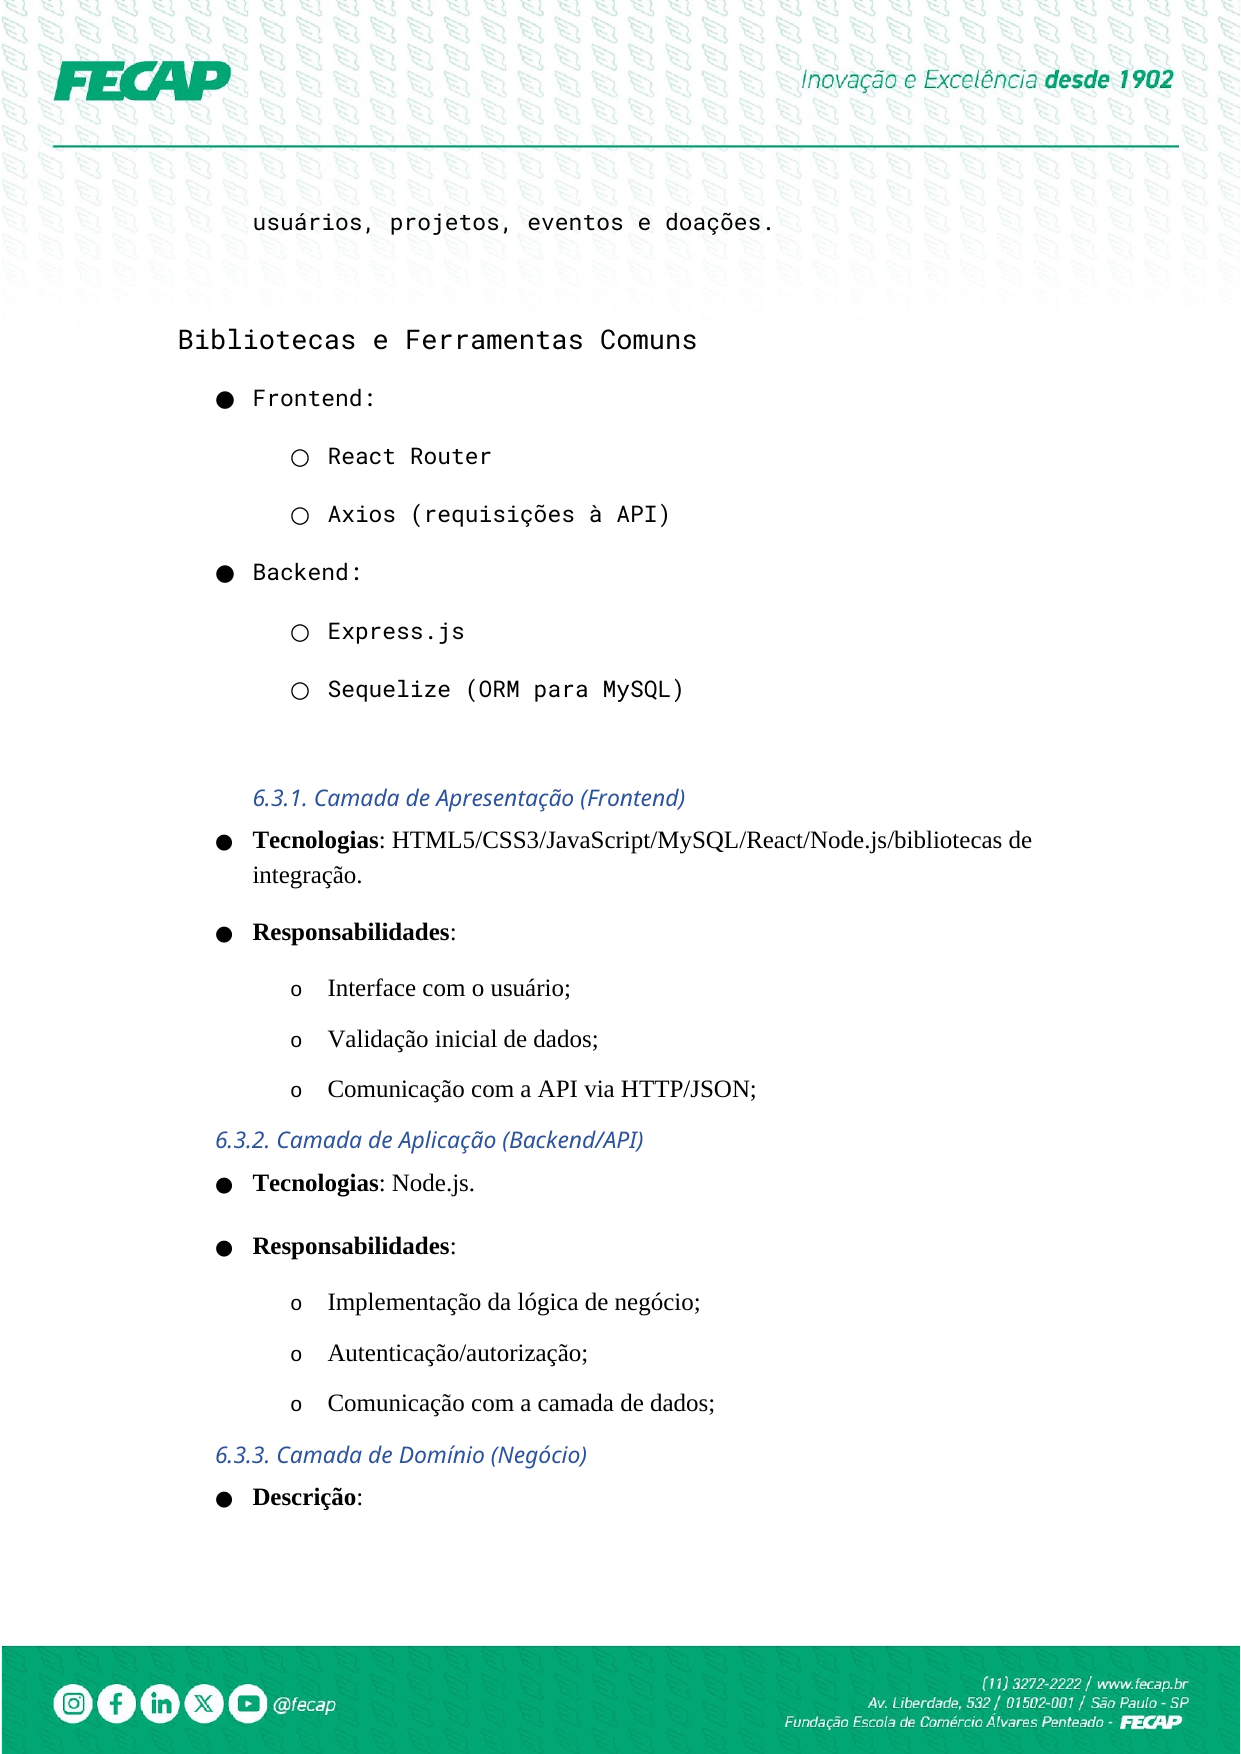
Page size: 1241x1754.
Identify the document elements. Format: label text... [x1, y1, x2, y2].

list Responsabilidades: [215, 910, 1137, 952]
list Tecnologias: HTML5/CSS3/JavaScript/MySQL/React/Node.js/bibliotecas de integração. [215, 817, 1137, 889]
list Descrição: [215, 1475, 1137, 1517]
list Frontend: [215, 382, 1137, 440]
list Autenticação/autorização; [290, 1338, 1137, 1367]
list Sequelize (ORM para MySQL) [290, 673, 1137, 703]
list Axios (requisições à API) [290, 498, 1137, 557]
picture [1, 0, 1241, 1754]
list Interface com o usuário; [290, 973, 1137, 1003]
text usuários, projetos, eventos e doações. [252, 207, 1137, 237]
list Comunicação com a API via HTTP/JSON; [290, 1074, 1137, 1104]
list Comunicação com a camada de dados; [290, 1388, 1137, 1418]
subtitle Bibliotecas e Ferramentas Comuns [177, 321, 1137, 357]
list Tecnologias: Node.js. [215, 1160, 1137, 1203]
list React Router [290, 440, 1137, 498]
list Implementação da lógica de negócio; [290, 1287, 1137, 1317]
list Backend: [215, 557, 1137, 615]
list Validação inicial de dados; [290, 1024, 1137, 1053]
list Responsabilidades: [215, 1224, 1137, 1267]
subtitle 6.3.1. Camada de Apresentação (Frontend) [178, 781, 1137, 813]
list Express.js [290, 615, 1137, 673]
subtitle 6.3.3. Camada de Domínio (Negócio) [177, 1439, 1137, 1470]
subtitle 6.3.2. Camada de Aplicação (Backend/API) [177, 1124, 1137, 1156]
